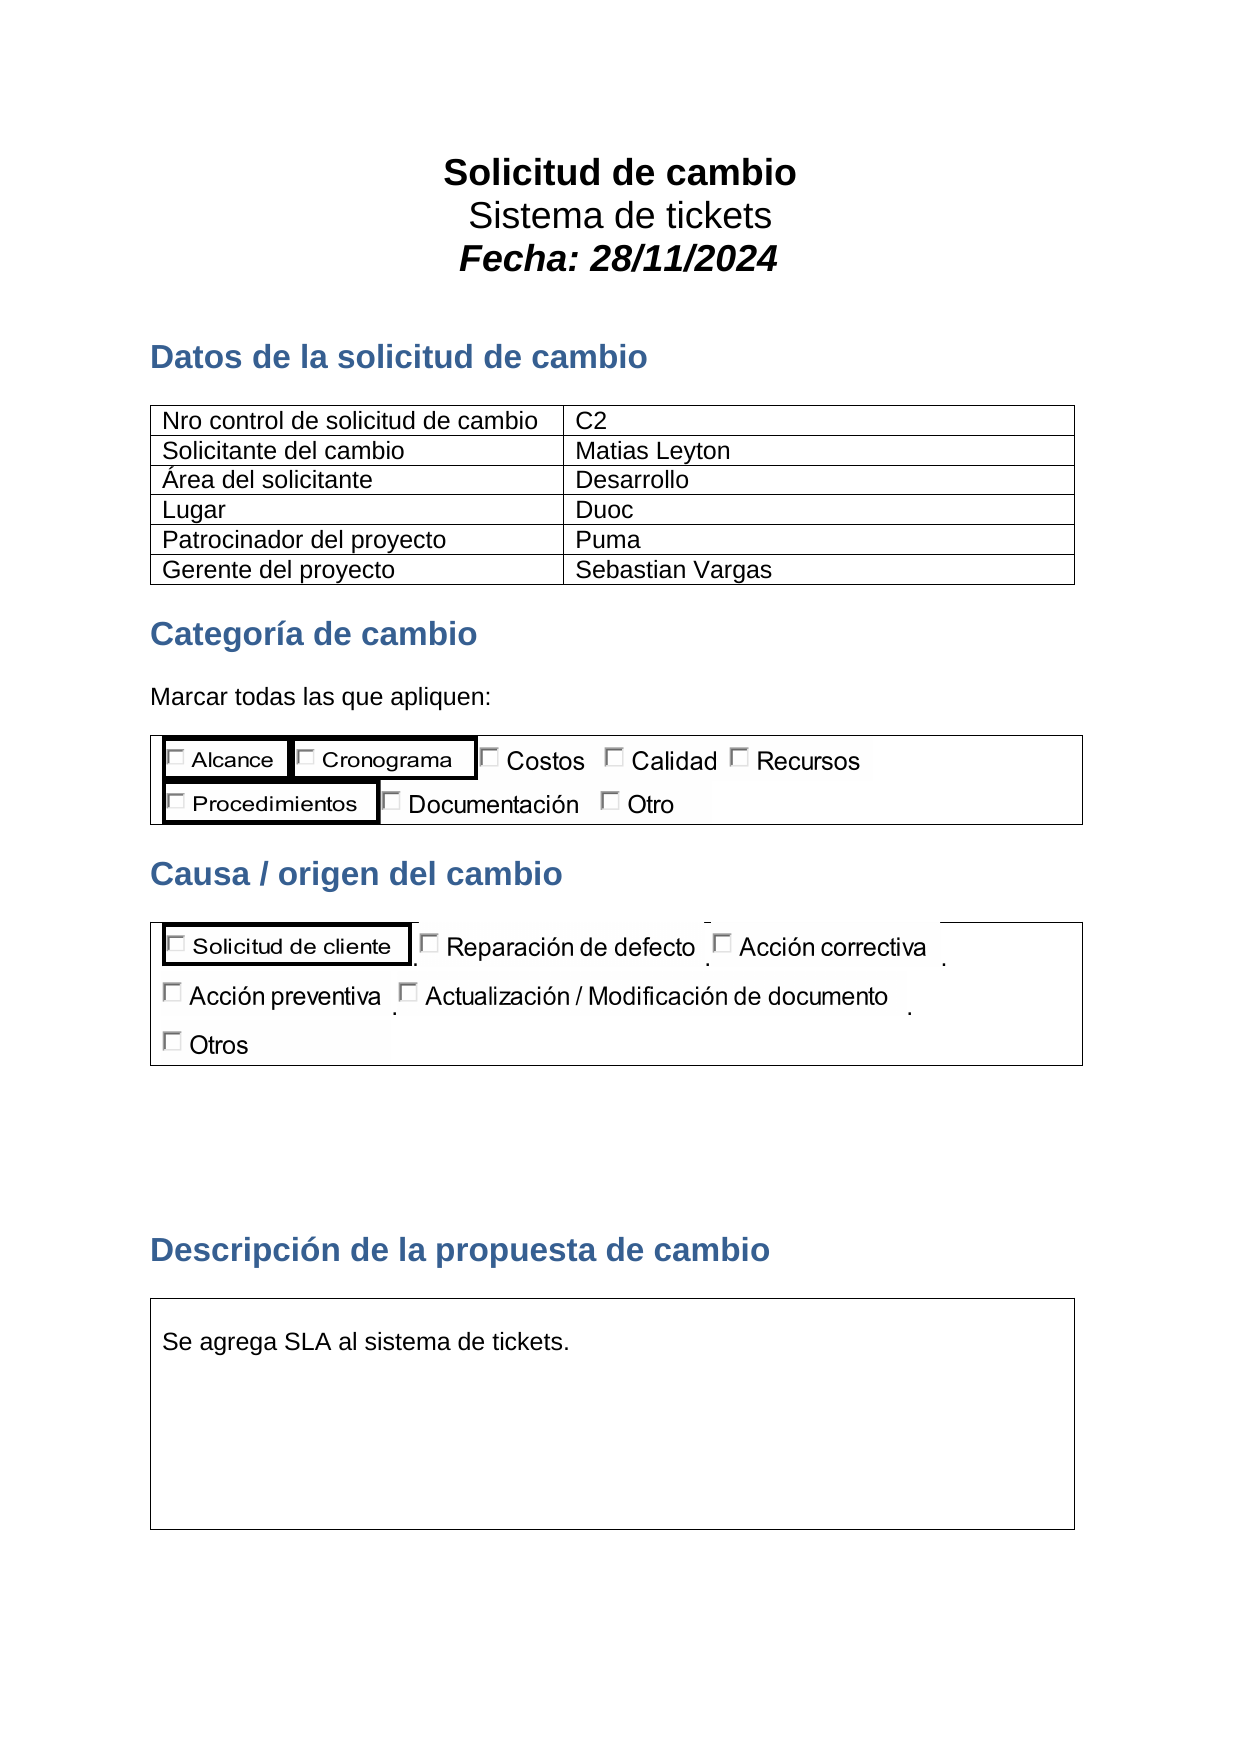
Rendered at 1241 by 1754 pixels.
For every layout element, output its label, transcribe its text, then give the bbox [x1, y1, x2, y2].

table_header ..... [151, 923, 1082, 1064]
text Sistema de tickets [150, 193, 1090, 236]
table_header C2 [564, 406, 1074, 435]
picture [295, 741, 474, 776]
text Causa / origen del cambio [150, 854, 1090, 892]
picture [711, 922, 941, 967]
table_cell Matias Leyton [564, 436, 1074, 464]
table_cell Gerente del proyecto [151, 555, 563, 584]
table_cell Puma [564, 525, 1074, 554]
text Categoría de cambio [150, 614, 1090, 652]
picture [161, 971, 391, 1016]
picture [166, 741, 287, 776]
table_header Nro control de solicitud de cambio [151, 406, 563, 435]
picture [166, 784, 376, 820]
table_header [151, 736, 162, 824]
text Solicitud de cambio [150, 150, 1090, 193]
table_cell Área del solicitante [151, 466, 563, 494]
table_cell Solicitante del cambio [151, 436, 563, 464]
picture [166, 927, 408, 962]
table_header [712, 736, 1082, 824]
table_cell Desarrollo [564, 466, 1074, 494]
table_cell Patrocinador del proyecto [151, 525, 563, 554]
table_cell Duoc [564, 495, 1074, 524]
text Marcar todas las que apliquen: [150, 681, 1090, 710]
picture [380, 736, 873, 824]
picture [397, 971, 907, 1016]
picture [418, 922, 705, 967]
table_header Se agrega SLA al sistema de tickets. [151, 1299, 1074, 1529]
table_cell Lugar [151, 495, 563, 524]
text Descripción de la propuesta de cambio [150, 1230, 1090, 1268]
picture [161, 1020, 391, 1065]
table_cell Sebastian Vargas [564, 555, 1074, 584]
text Fecha: 28/11/2024 [150, 236, 1090, 279]
text Datos de la solicitud de cambio [150, 337, 1090, 376]
